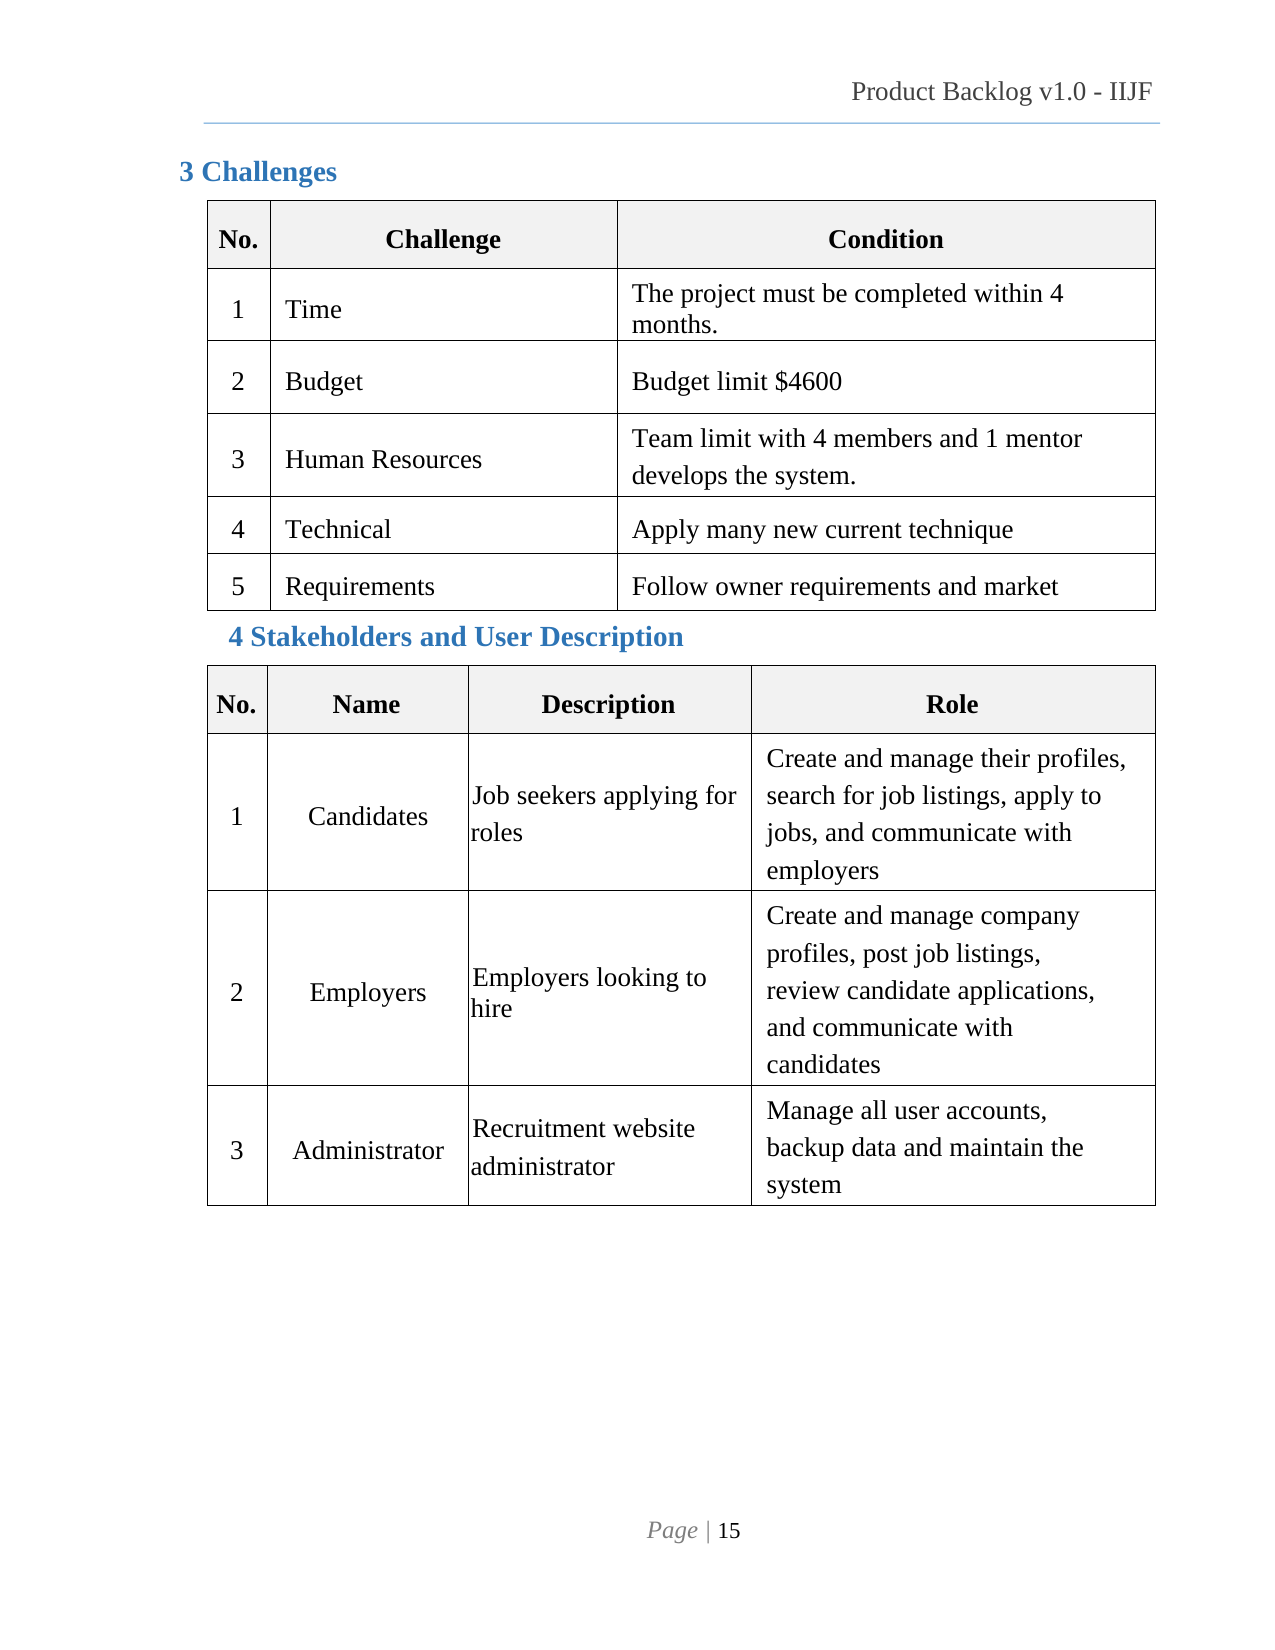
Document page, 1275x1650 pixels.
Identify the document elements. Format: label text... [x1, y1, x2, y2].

table_header No. [208, 201, 270, 268]
table_header Role [752, 666, 1155, 733]
table_cell Manage all user accounts, backup data and maintain the system [752, 1086, 1155, 1205]
table_cell 1 [208, 269, 270, 339]
table_cell The project must be completed within 4 months. [618, 269, 1155, 339]
table_cell 2 [208, 341, 270, 413]
table_cell Budget limit $4600 [618, 341, 1155, 413]
subtitle 4 Stakeholders and User Description [228, 619, 1135, 652]
table_header Condition [618, 201, 1155, 268]
table_cell Apply many new current technique [618, 497, 1155, 553]
table_header Description [469, 666, 751, 733]
table_cell Team limit with 4 members and 1 mentor develops the system. [618, 414, 1155, 496]
table_cell Candidates [268, 734, 468, 890]
table_cell Job seekers applying for roles [469, 734, 751, 890]
table_cell 1 [208, 734, 267, 890]
table_cell 5 [208, 554, 270, 609]
table_cell Recruitment website administrator [469, 1086, 751, 1205]
table_cell Time [271, 269, 617, 339]
table_cell 2 [208, 891, 267, 1085]
table_cell 4 [208, 497, 270, 553]
table_cell 3 [208, 414, 270, 496]
table_cell Create and manage their profiles, search for job listings, apply to jobs, and communicate with employers [752, 734, 1155, 890]
table_header Challenge [271, 201, 617, 268]
table_cell Technical [271, 497, 617, 553]
table_cell Create and manage company profiles, post job listings, review candidate applications, and communicate with candidates [752, 891, 1155, 1085]
subtitle 3 Challenges [179, 154, 1135, 188]
table_cell Follow owner requirements and market [618, 554, 1155, 609]
table_header Name [268, 666, 468, 733]
table_cell Administrator [268, 1086, 468, 1205]
table_cell Employers looking to hire [469, 891, 751, 1085]
table_cell Employers [268, 891, 468, 1085]
table_cell 3 [208, 1086, 267, 1205]
table_cell Budget [271, 341, 617, 413]
table_header No. [208, 666, 267, 733]
table_cell Human Resources [271, 414, 617, 496]
table_cell Requirements [271, 554, 617, 609]
